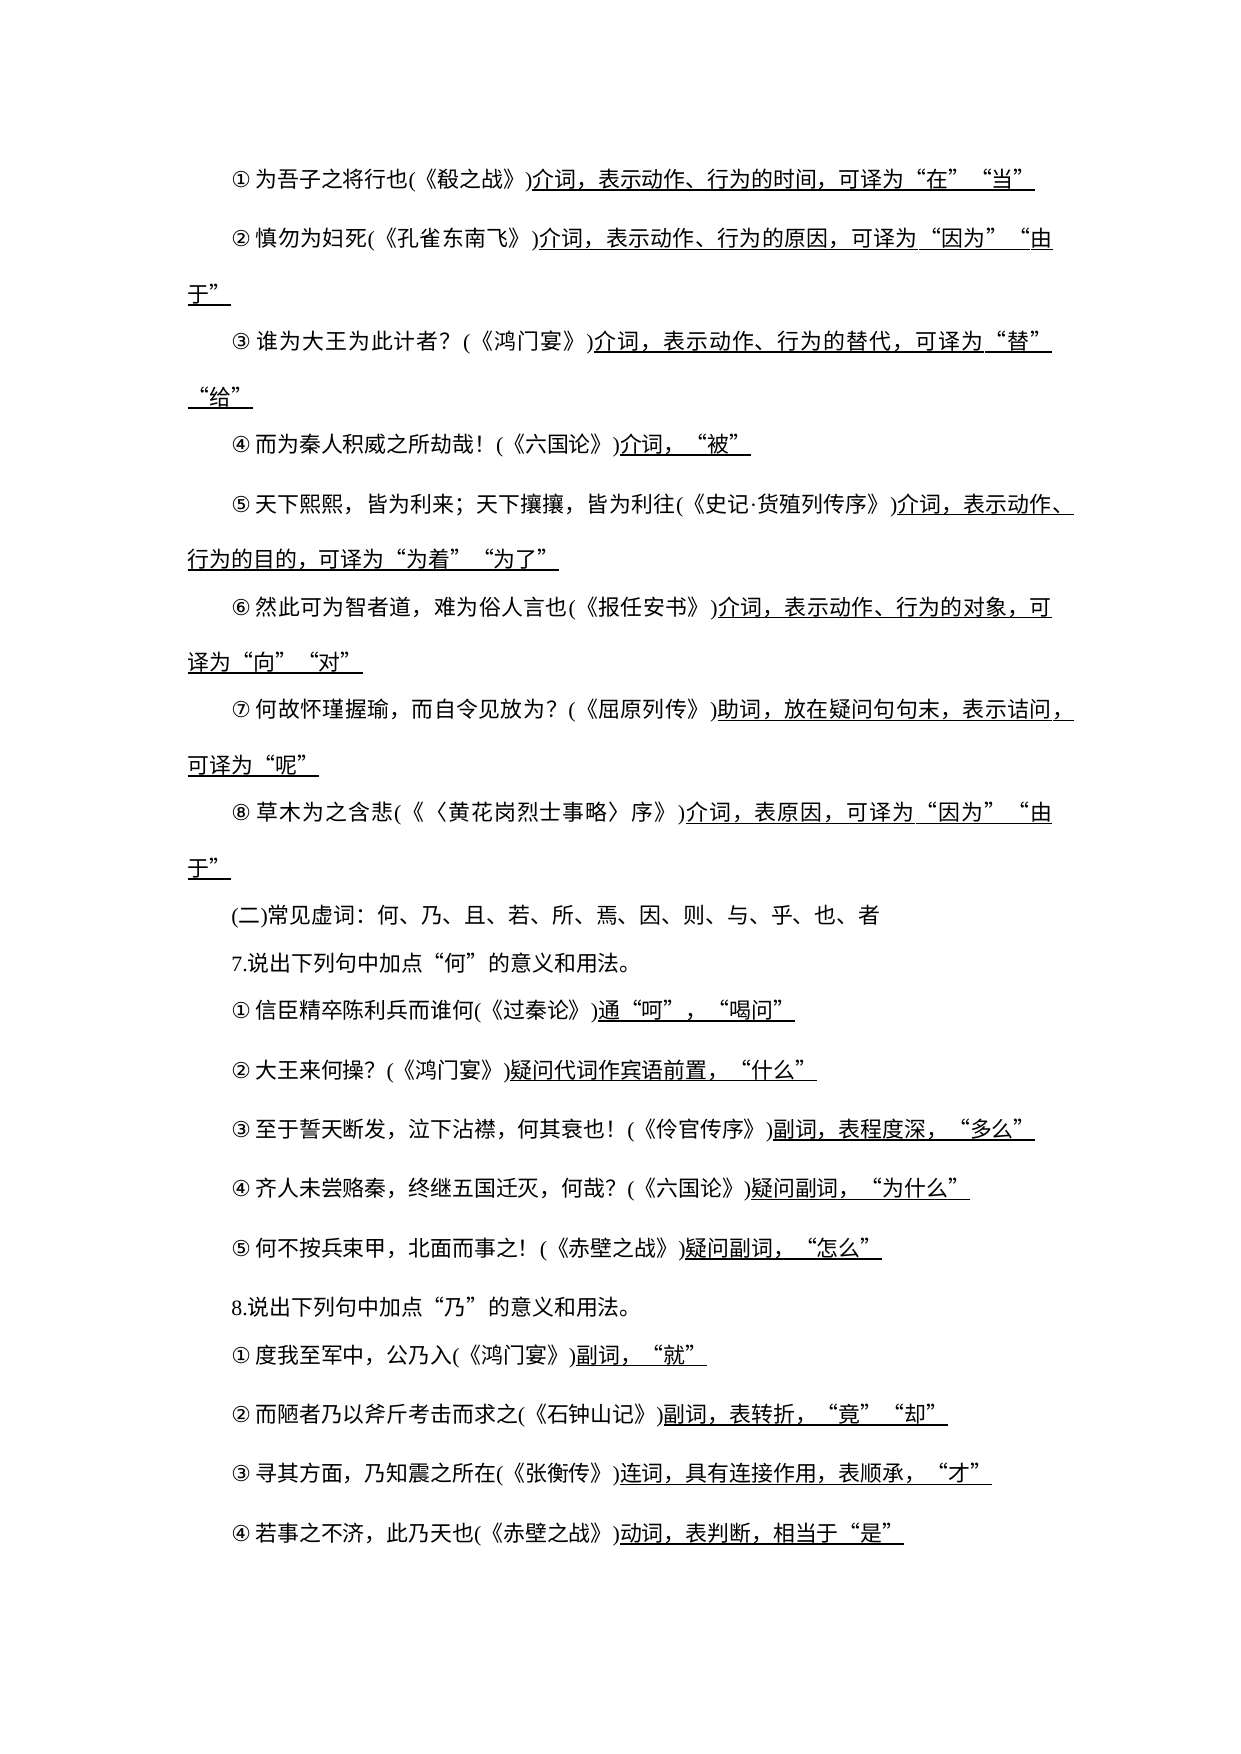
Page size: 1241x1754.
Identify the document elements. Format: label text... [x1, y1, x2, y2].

text ②大王来何操？(《鸿门宴》)疑问代词作宾语前置，“什么” [187, 1053, 1053, 1092]
text ③寻其方面，乃知震之所在(《张衡传》)连词，具有连接作用，表顺承，“才” [187, 1456, 1053, 1496]
text ④而为秦人积威之所劫哉！(《六国论》)介词，“被” [187, 427, 1053, 467]
text ⑦何故怀瑾握瑜，而自令见放为？(《屈原列传》)助词，放在疑问句句末，表示诘问，可译为“呢” [187, 692, 1053, 779]
text ④齐人未尝赂秦，终继五国迁灭，何哉？(《六国论》)疑问副词，“为什么” [187, 1171, 1053, 1211]
text ②慎勿为妇死(《孔雀东南飞》)介词，表示动作、行为的原因，可译为“因为”“由于” [187, 221, 1053, 308]
text ④若事之不济，此乃天也(《赤壁之战》)动词，表判断，相当于“是” [187, 1516, 1053, 1555]
text ①为吾子之将行也(《殽之战》)介词，表示动作、行为的时间，可译为“在”“当” [187, 162, 1053, 202]
text ⑤何不按兵束甲，北面而事之！(《赤壁之战》)疑问副词，“怎么” [187, 1231, 1053, 1270]
text ③至于誓天断发，泣下沾襟，何其衰也！(《伶官传序》)副词，表程度深，“多么” [187, 1112, 1053, 1152]
text ①度我至军中，公乃入(《鸿门宴》)副词，“就” [187, 1338, 1053, 1377]
text ②而陋者乃以斧斤考击而求之(《石钟山记》)副词，表转折，“竟”“却” [187, 1397, 1053, 1437]
text ③谁为大王为此计者？(《鸿门宴》)介词，表示动作、行为的替代，可译为“替”“给” [187, 324, 1053, 411]
text ⑤天下熙熙，皆为利来；天下攘攘，皆为利往(《史记·货殖列传序》)介词，表示动作、行为的目的，可译为“为着”“为了” [187, 487, 1053, 574]
text (二)常见虚词：何、乃、且、若、所、焉、因、则、与、乎、也、者 [187, 898, 1053, 930]
text 8.说出下列句中加点“乃”的意义和用法。 [187, 1290, 1053, 1322]
text ⑥然此可为智者道，难为俗人言也(《报任安书》)介词，表示动作、行为的对象，可译为“向”“对” [187, 589, 1053, 677]
text ⑧草木为之含悲(《〈黄花岗烈士事略〉序》)介词，表原因，可译为“因为”“由于” [187, 795, 1053, 882]
text ①信臣精卒陈利兵而谁何(《过秦论》)通“呵”，“喝问” [187, 993, 1053, 1033]
text 7.说出下列句中加点“何”的意义和用法。 [187, 946, 1053, 977]
